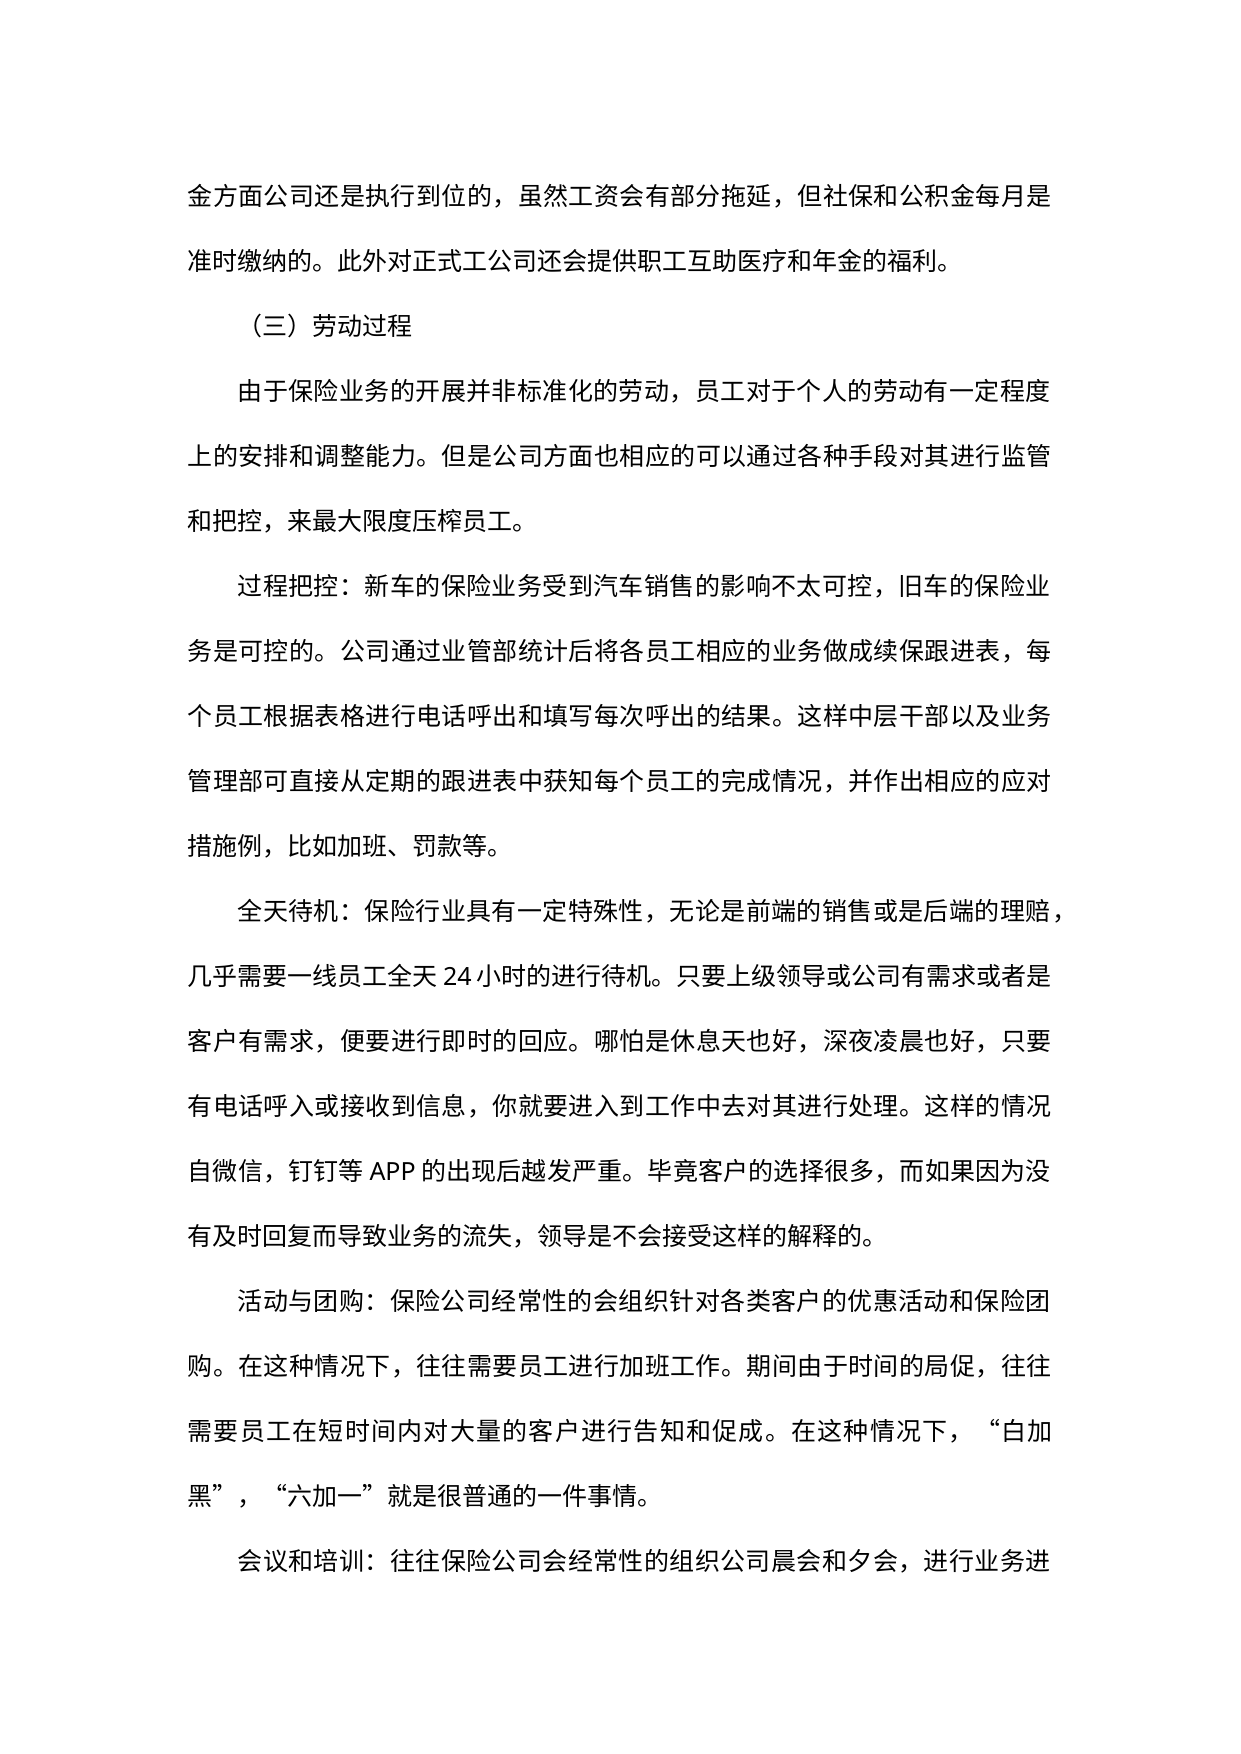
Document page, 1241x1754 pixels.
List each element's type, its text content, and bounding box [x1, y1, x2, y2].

text 由于保险业务的开展并非标准化的劳动，员工对于个人的劳动有一定程度上的安排和调整能力。但是公司方面也相应的可以通过各种手段对其进行监管和把控，来最大限度压榨员工。 [187, 357, 1053, 552]
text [187, 162, 1053, 292]
text （三）劳动过程 [187, 292, 1053, 357]
text 过程把控：新车的保险业务受到汽车销售的影响不太可控，旧车的保险业务是可控的。公司通过业管部统计后将各员工相应的业务做成续保跟进表，每个员工根据表格进行电话呼出和填写每次呼出的结果。这样中层干部以及业务管理部可直接从定期的跟进表中获知每个员工的完成情况，并作出相应的应对措施例，比如加班、罚款等。 [187, 552, 1053, 877]
text 活动与团购：保险公司经常性的会组织针对各类客户的优惠活动和保险团购。在这种情况下，往往需要员工进行加班工作。期间由于时间的局促，往往需要员工在短时间内对大量的客户进行告知和促成。在这种情况下，“白加黑”，“六加一”就是很普通的一件事情。 [187, 1267, 1053, 1527]
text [187, 1527, 1053, 1592]
text 全天待机：保险行业具有一定特殊性，无论是前端的销售或是后端的理赔，几乎需要一线员工全天24小时的进行待机。只要上级领导或公司有需求或者是客户有需求，便要进行即时的回应。哪怕是休息天也好，深夜凌晨也好，只要有电话呼入或接收到信息，你就要进入到工作中去对其进行处理。这样的情况自微信，钉钉等APP的出现后越发严重。毕竟客户的选择很多，而如果因为没有及时回复而导致业务的流失，领导是不会接受这样的解释的。 [187, 877, 1053, 1267]
